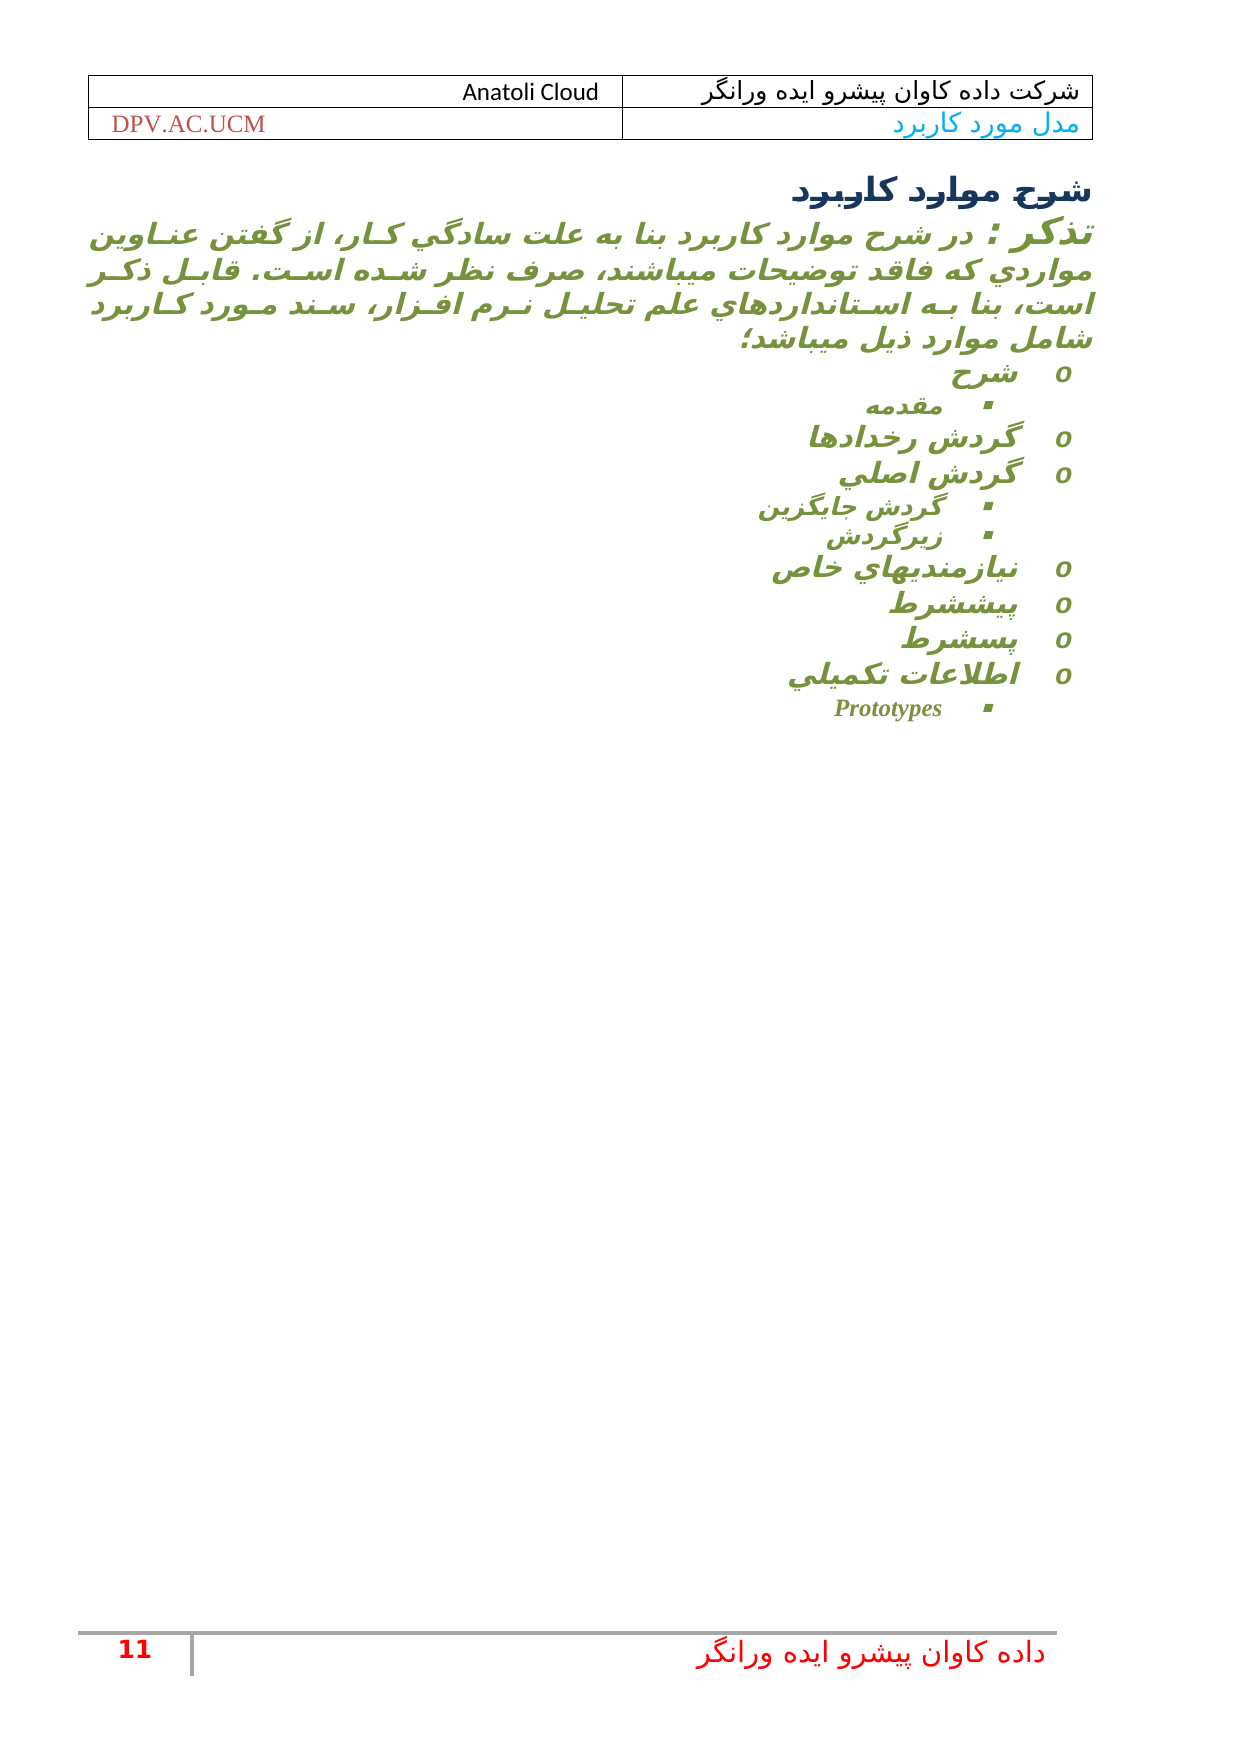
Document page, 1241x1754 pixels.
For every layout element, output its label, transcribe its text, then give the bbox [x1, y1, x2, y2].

list مقدمه [89, 391, 980, 420]
list نيازمنديهاي خاص [89, 550, 1055, 586]
list گردش رخدادها [89, 420, 1055, 456]
list پيششرط [89, 586, 1055, 622]
list گردش جايگزين [89, 492, 980, 521]
subtitle شرح موارد كاربرد [89, 171, 1092, 209]
list گردش اصلي [89, 456, 1055, 492]
list اطلاعات تكميلي [89, 658, 1055, 693]
list شرح [89, 355, 1055, 391]
list پسشرط [89, 622, 1055, 658]
list زيرگردش [89, 521, 980, 550]
list Prototypes [89, 693, 980, 722]
text تذكر : در شرح موارد كاربرد بنا به علت سادگي كار، از گفتن عناوين مواردي كه فاقد توضيحات ميباشند، صرف نظر شده است. قابل ذكر است، بنا به استانداردهاي علم تحليل نرم افزار، سند مورد كاربرد شامل موارد ذيل ميباشد؛ [89, 209, 1092, 355]
